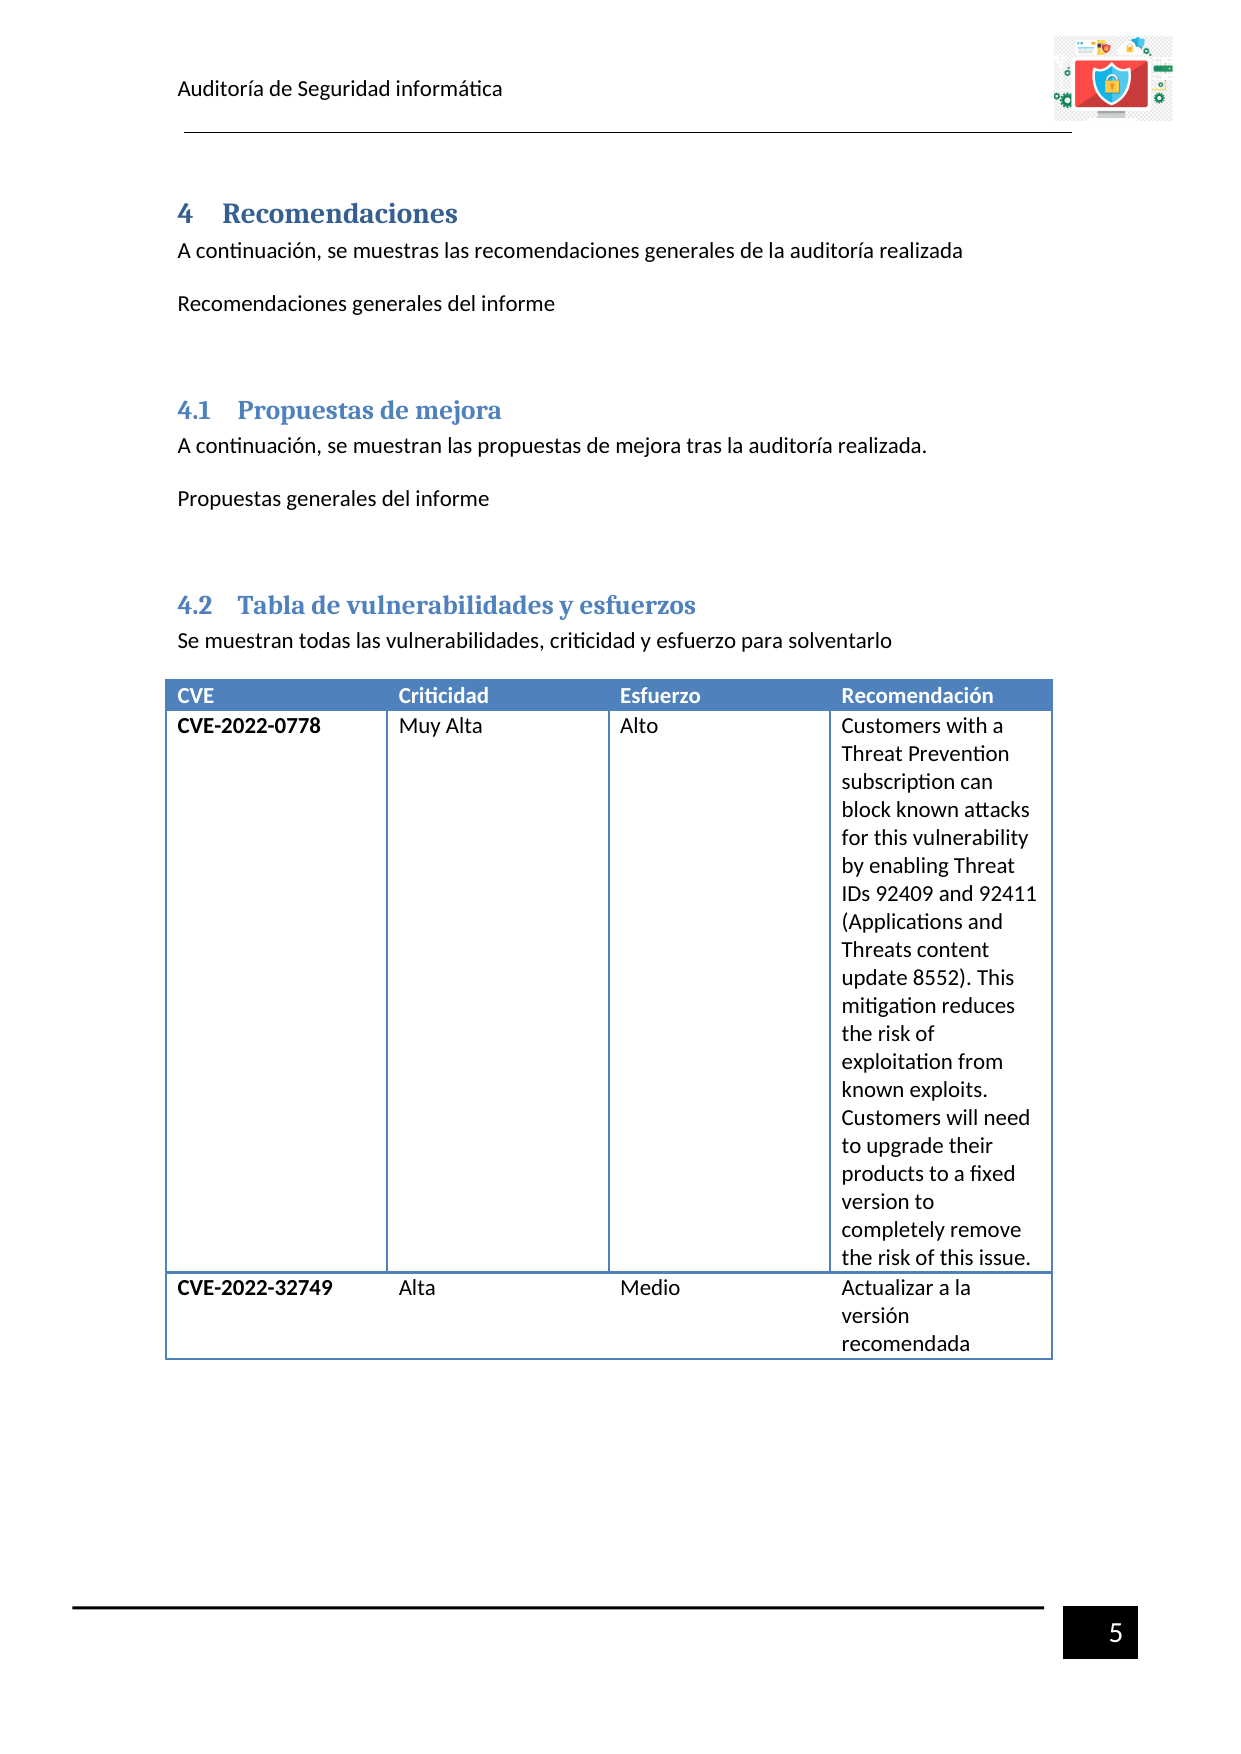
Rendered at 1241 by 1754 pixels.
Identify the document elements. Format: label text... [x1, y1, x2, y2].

table_cell Alta [387, 1274, 609, 1357]
table_header Recomendación [830, 681, 1051, 709]
text Propuestas generales del informe [177, 484, 1063, 512]
table_cell CVE-2022-32749 [167, 1274, 387, 1357]
table_cell Alto [610, 711, 829, 1271]
text Recomendaciones generales del informe [177, 289, 1063, 317]
table_header Criticidad [387, 681, 609, 709]
text Se muestran todas las vulnerabilidades, criticidad y esfuerzo para solventarlo [177, 626, 1063, 654]
subtitle Propuestas de mejora [177, 395, 1063, 426]
table_header CVE [167, 681, 387, 709]
subtitle Recomendaciones [177, 198, 1063, 231]
subtitle Tabla de vulnerabilidades y esfuerzos [177, 590, 1063, 621]
table_cell Medio [609, 1274, 830, 1357]
table_header Esfuerzo [609, 681, 830, 709]
picture [1053, 36, 1173, 121]
table_cell Muy Alta [388, 711, 608, 1271]
text A continuación, se muestras las recomendaciones generales de la auditoría realizada [177, 236, 1063, 264]
table_cell Actualizar a la versión recomendada [830, 1274, 1051, 1357]
table_cell CVE-2022-0778 [167, 711, 386, 1271]
text A continuación, se muestran las propuestas de mejora tras la auditoría realizada. [177, 431, 1063, 459]
table_cell Customers with a Threat Prevention subscription can block known attacks for this vulnerability by enabling Threat IDs 92409 and 92411 (Applications and Threats content update 8552). This mitigation reduces the risk of exploitation from known exploits. Customers will need to upgrade their products to a fixed version to completely remove the risk of this issue. [831, 711, 1051, 1271]
